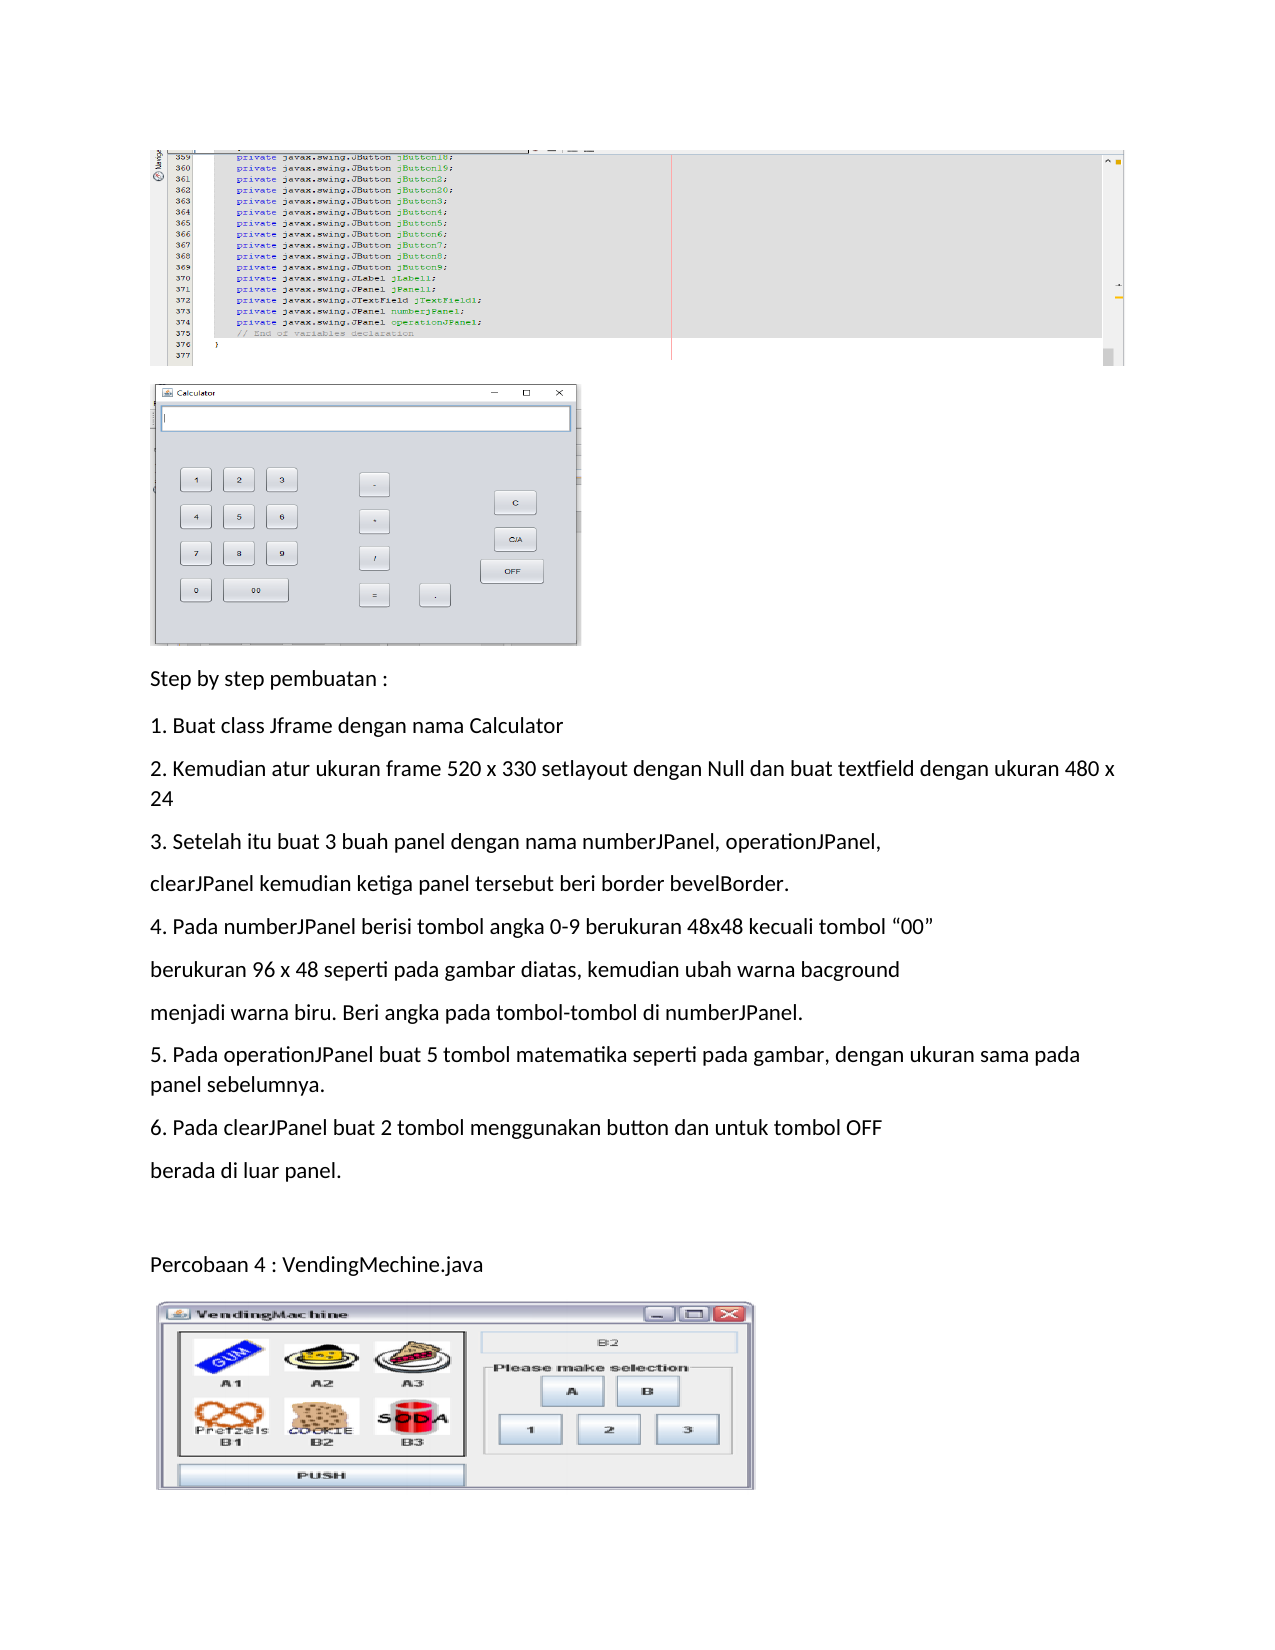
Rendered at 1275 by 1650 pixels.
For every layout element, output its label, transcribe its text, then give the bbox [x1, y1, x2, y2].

text menjadi warna biru. Beri angka pada tombol-tombol di numberJPanel. [150, 998, 1125, 1026]
text 5. Pada operationJPanel buat 5 tombol matematika seperti pada gambar, dengan ukuran sama pada panel sebelumnya. [150, 1040, 1125, 1098]
text 6. Pada clearJPanel buat 2 tombol menggunakan button dan untuk tombol OFF [150, 1113, 1125, 1141]
text 3. Setelah itu buat 3 buah panel dengan nama numberJPanel, operationJPanel, [150, 827, 1125, 855]
text berukuran 96 x 48 seperti pada gambar diatas, kemudian ubah warna bacground [150, 955, 1125, 983]
text 1. Buat class Jframe dengan nama Calculator [150, 711, 1125, 739]
text berada di luar panel. [150, 1156, 1125, 1184]
picture [150, 1296, 758, 1496]
picture [150, 150, 1125, 366]
text clearJPanel kemudian ketiga panel tersebut beri border bevelBorder. [150, 869, 1125, 897]
text 4. Pada numberJPanel berisi tombol angka 0-9 berukuran 48x48 kecuali tombol “00” [150, 912, 1125, 940]
text Percobaan 4 : VendingMechine.java [150, 1250, 1125, 1278]
picture [150, 384, 582, 646]
text 2. Kemudian atur ukuran frame 520 x 330 setlayout dengan Null dan buat textfield dengan ukuran 480 x 24 [150, 754, 1125, 812]
text Step by step pembuatan : [150, 664, 1125, 692]
